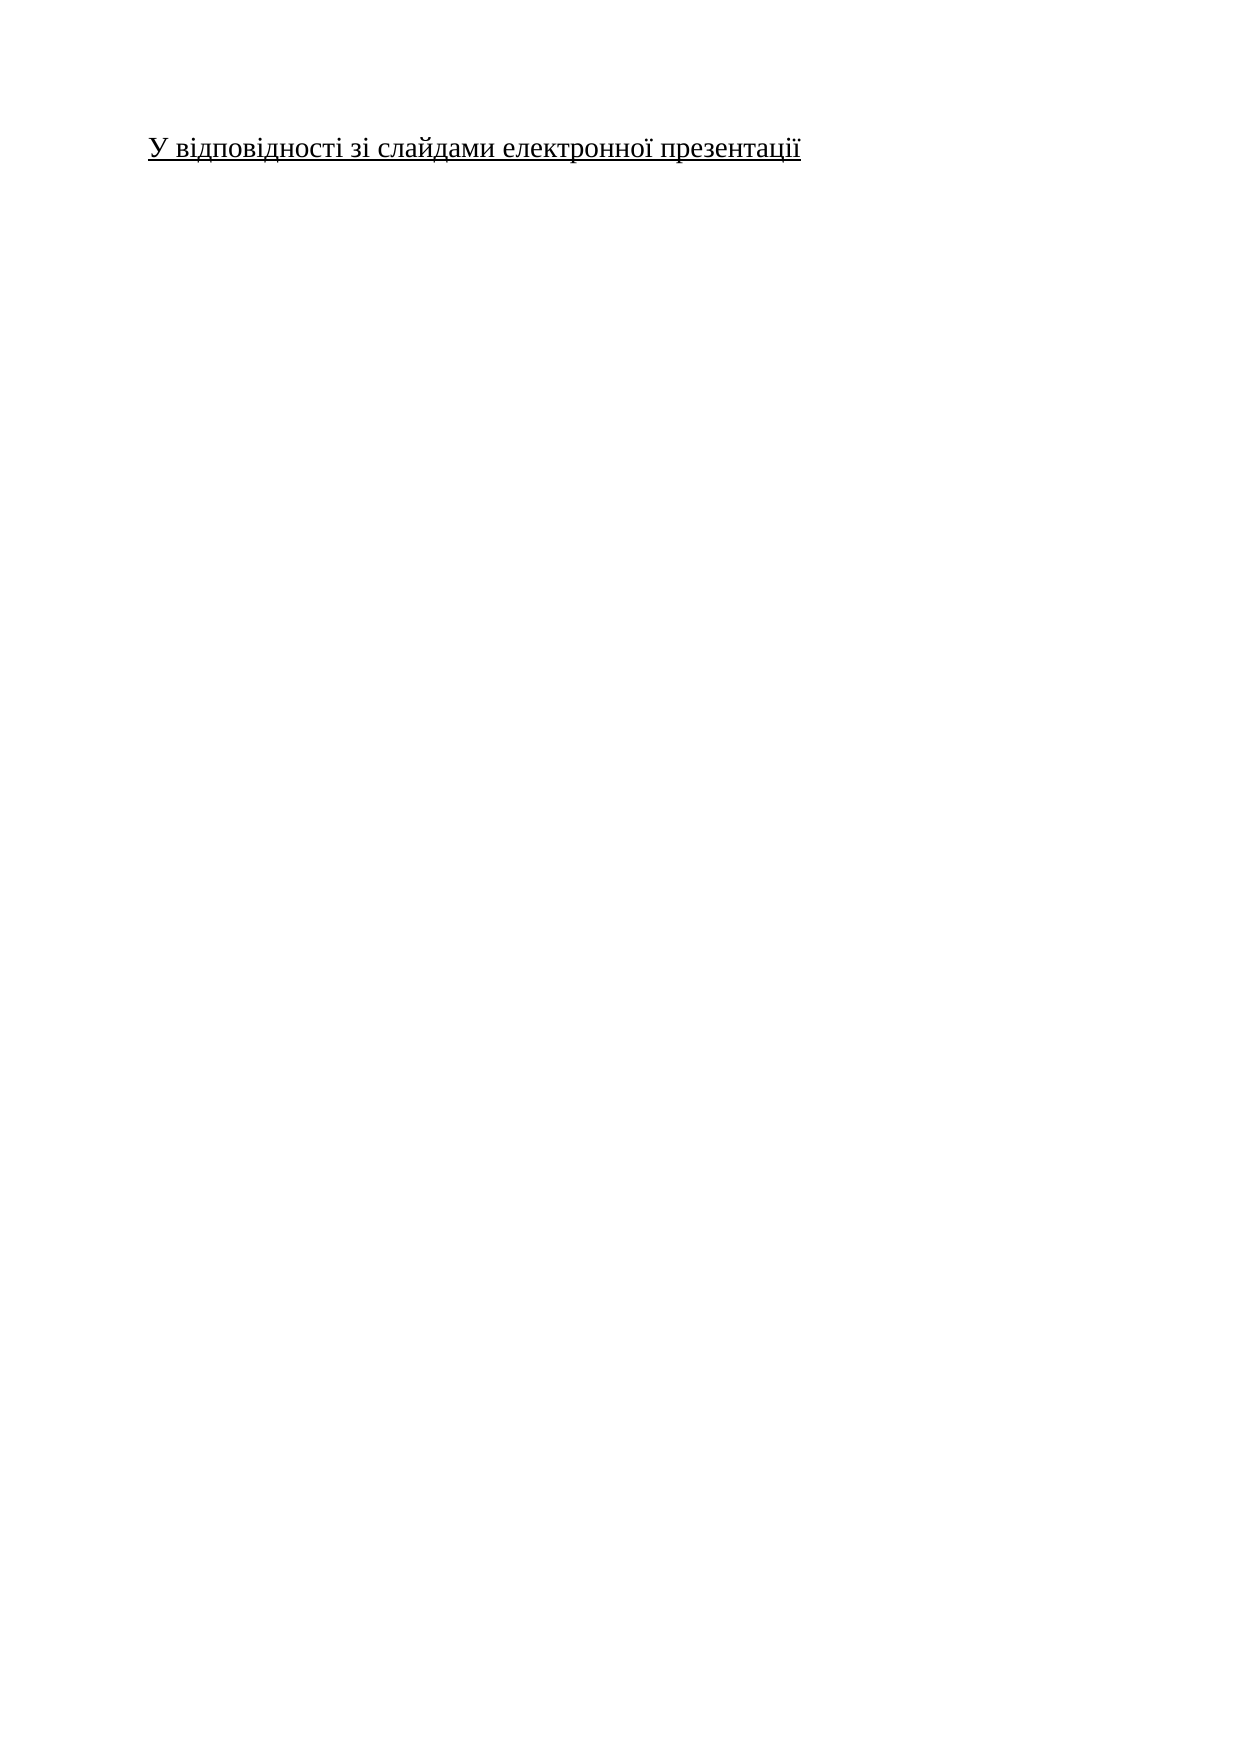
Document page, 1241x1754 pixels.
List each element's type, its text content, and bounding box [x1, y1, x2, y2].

text У відповідності зі слайдами електронної презентації [148, 130, 1181, 163]
